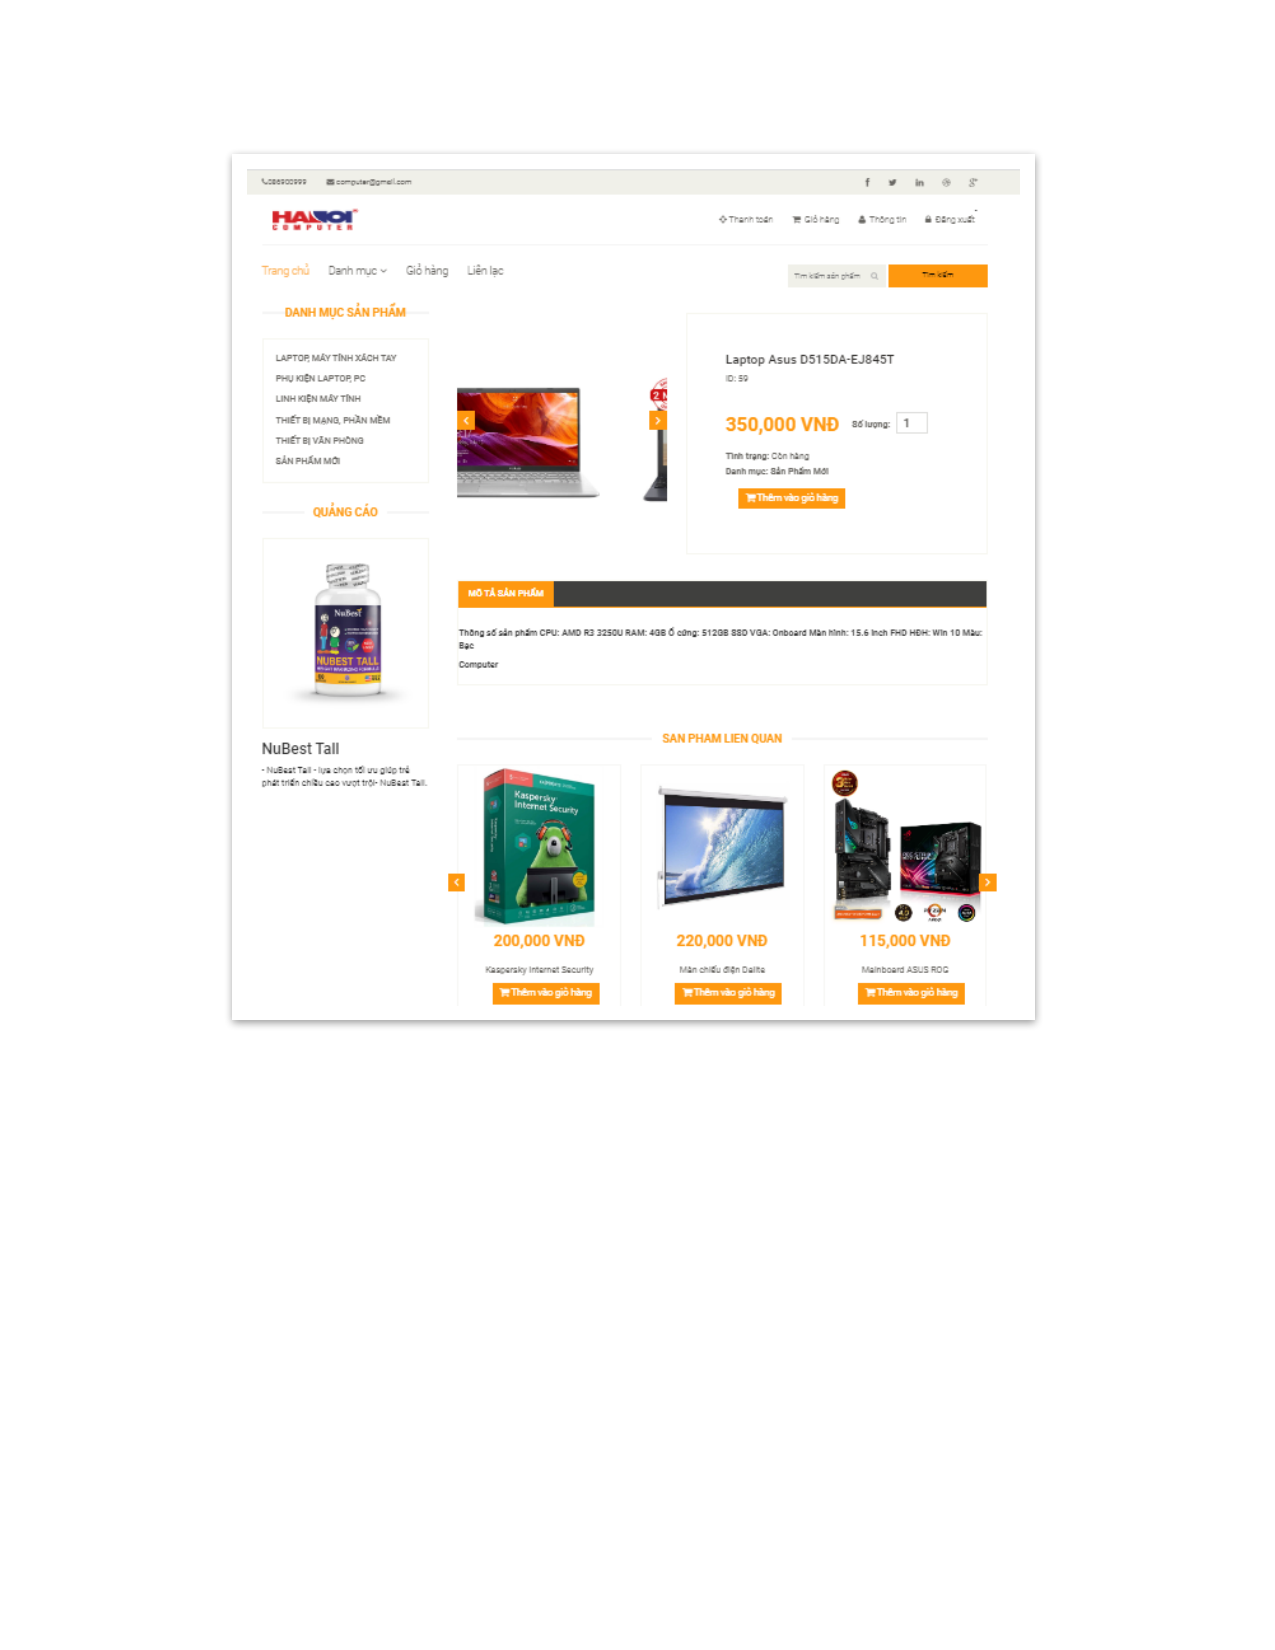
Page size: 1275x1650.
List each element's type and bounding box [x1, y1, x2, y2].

picture [247, 169, 1020, 1006]
